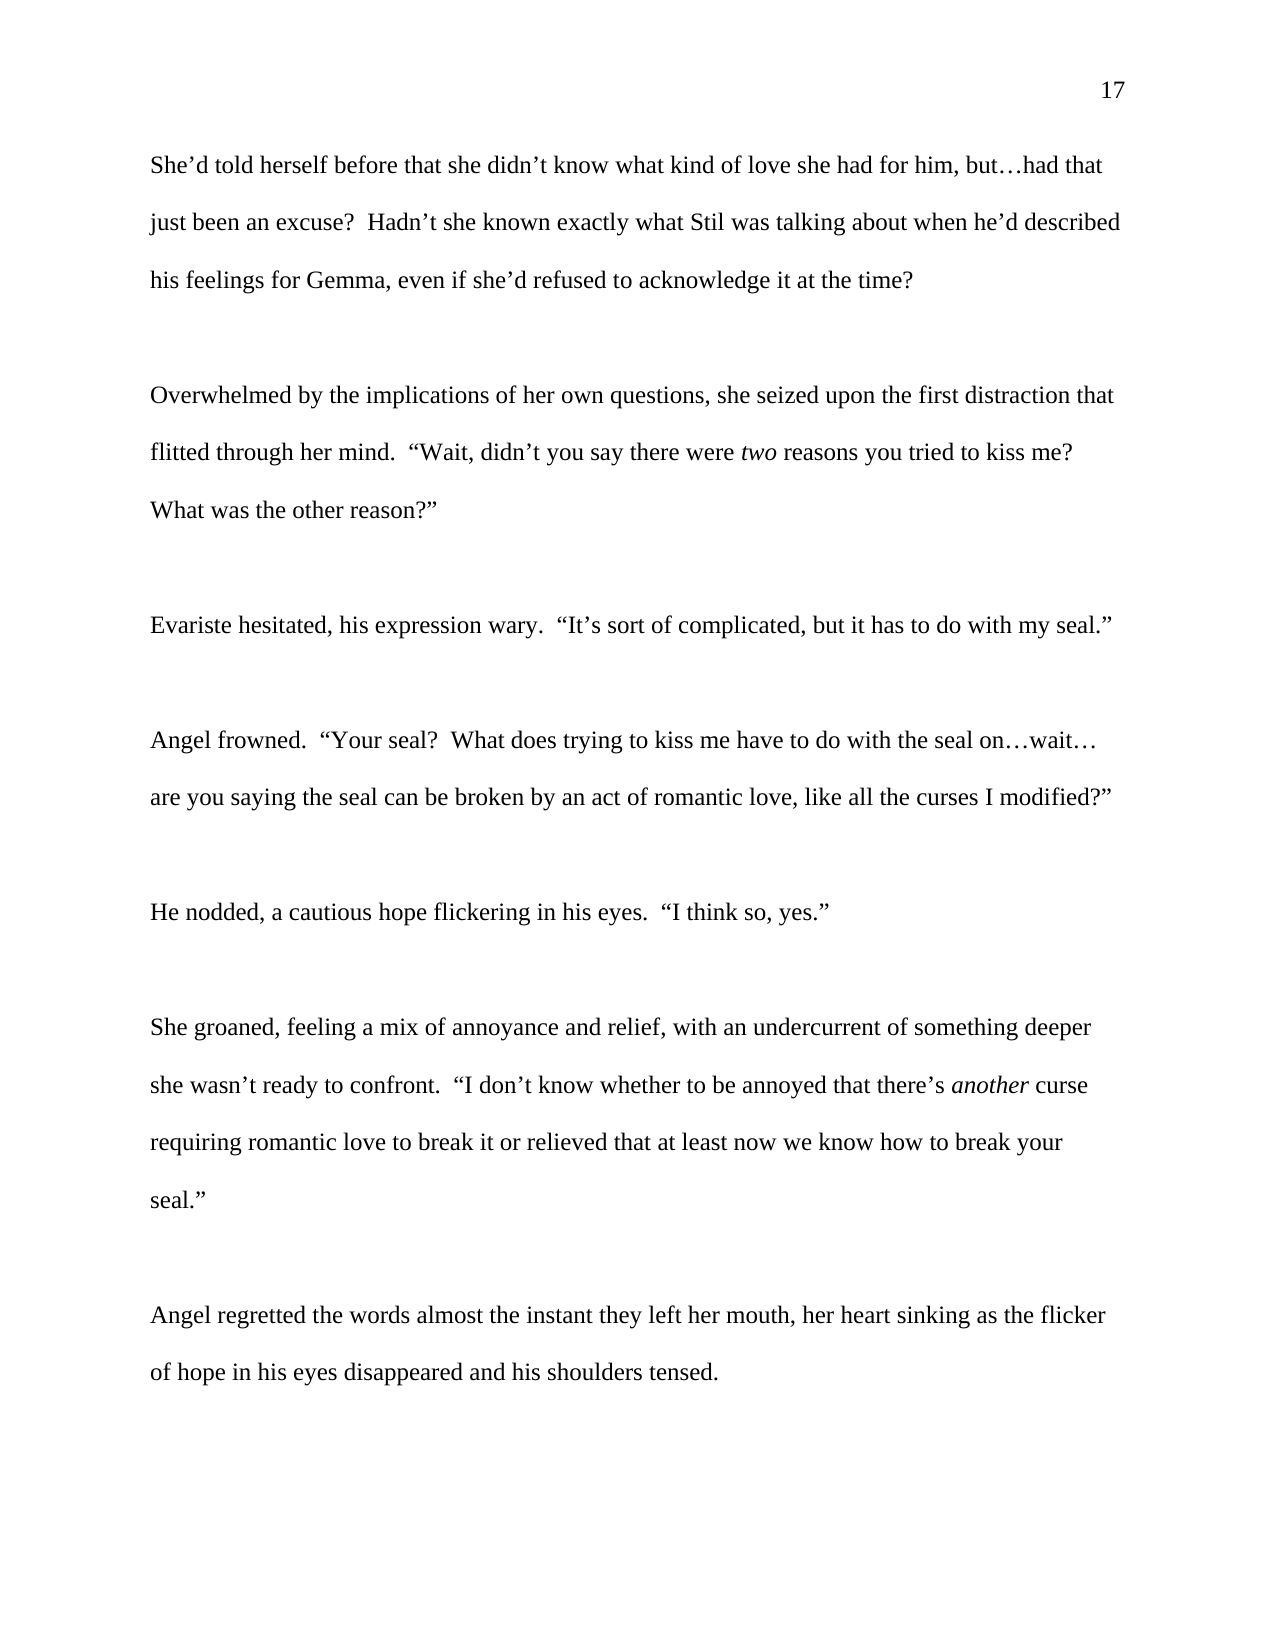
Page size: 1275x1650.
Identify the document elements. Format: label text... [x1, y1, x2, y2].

text Angel regretted the words almost the instant they left her mouth, her heart sinking as the flicker of hope in his eyes disappeared and his shoulders tensed. [150, 1300, 1125, 1386]
text She’d told herself before that she didn’t know what kind of love she had for him, but…had that just been an excuse? Hadn’t she known exactly what Stil was talking about when he’d described his feelings for Gemma, even if she’d refused to acknowledge it at the time? [150, 150, 1125, 294]
text Evariste hesitated, his expression wary. “It’s sort of complicated, but it has to do with my seal.” [150, 610, 1125, 639]
text He nodded, a cautious hope flickering in his eyes. “I think so, yes.” [150, 897, 1125, 926]
text Angel frowned. “Your seal? What does trying to kiss me have to do with the seal on…wait…are you saying the seal can be broken by an act of romantic love, like all the curses I modified?” [150, 725, 1125, 811]
text Overwhelmed by the implications of her own questions, she seized upon the first distraction that flitted through her mind. “Wait, didn’t you say there were two reasons you tried to kiss me? What was the other reason?” [150, 380, 1125, 524]
text She groaned, feeling a mix of annoyance and relief, with an undercurrent of something deeper she wasn’t ready to confront. “I don’t know whether to be annoyed that there’s another curse requiring romantic love to break it or relieved that at least now we know how to break your seal.” [150, 1012, 1125, 1214]
